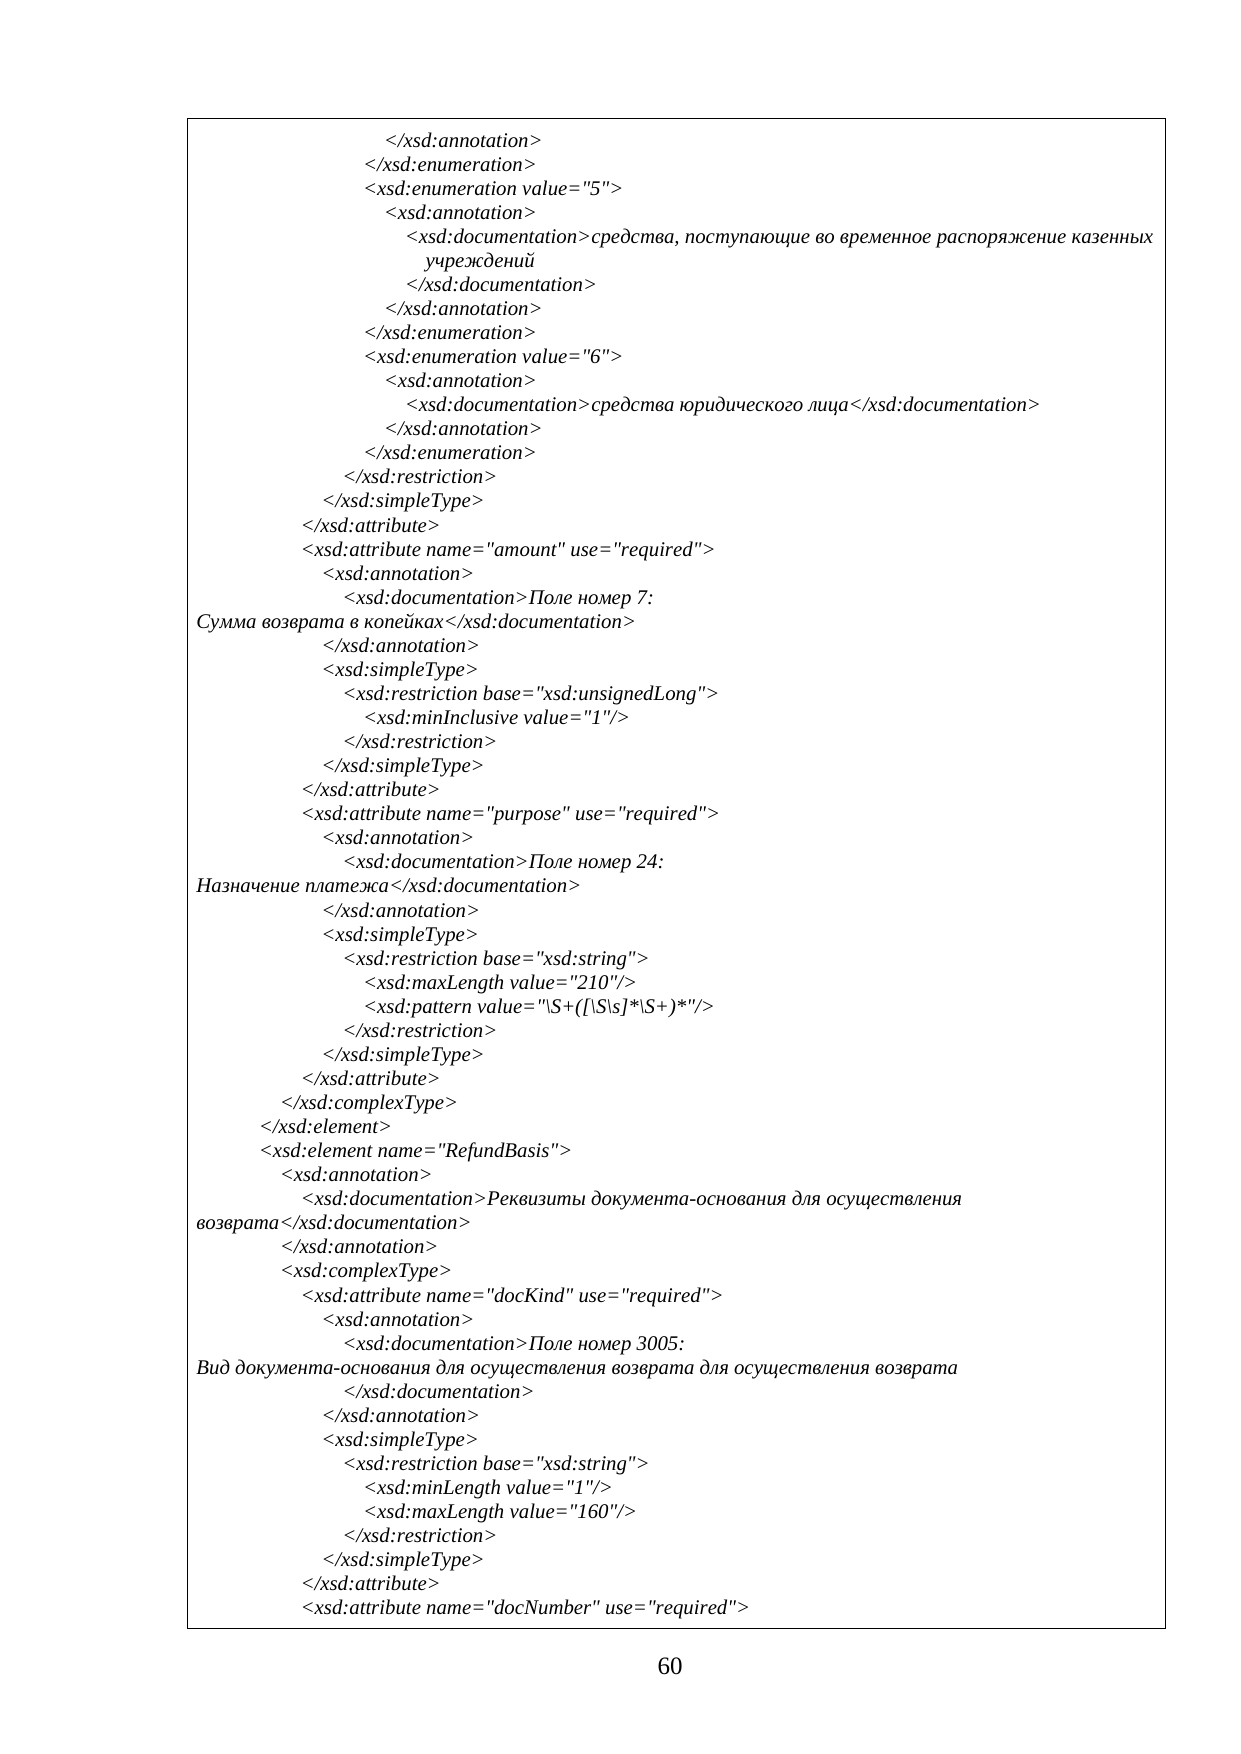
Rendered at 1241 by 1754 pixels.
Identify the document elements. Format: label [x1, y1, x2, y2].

table_header [188, 119, 1165, 1628]
